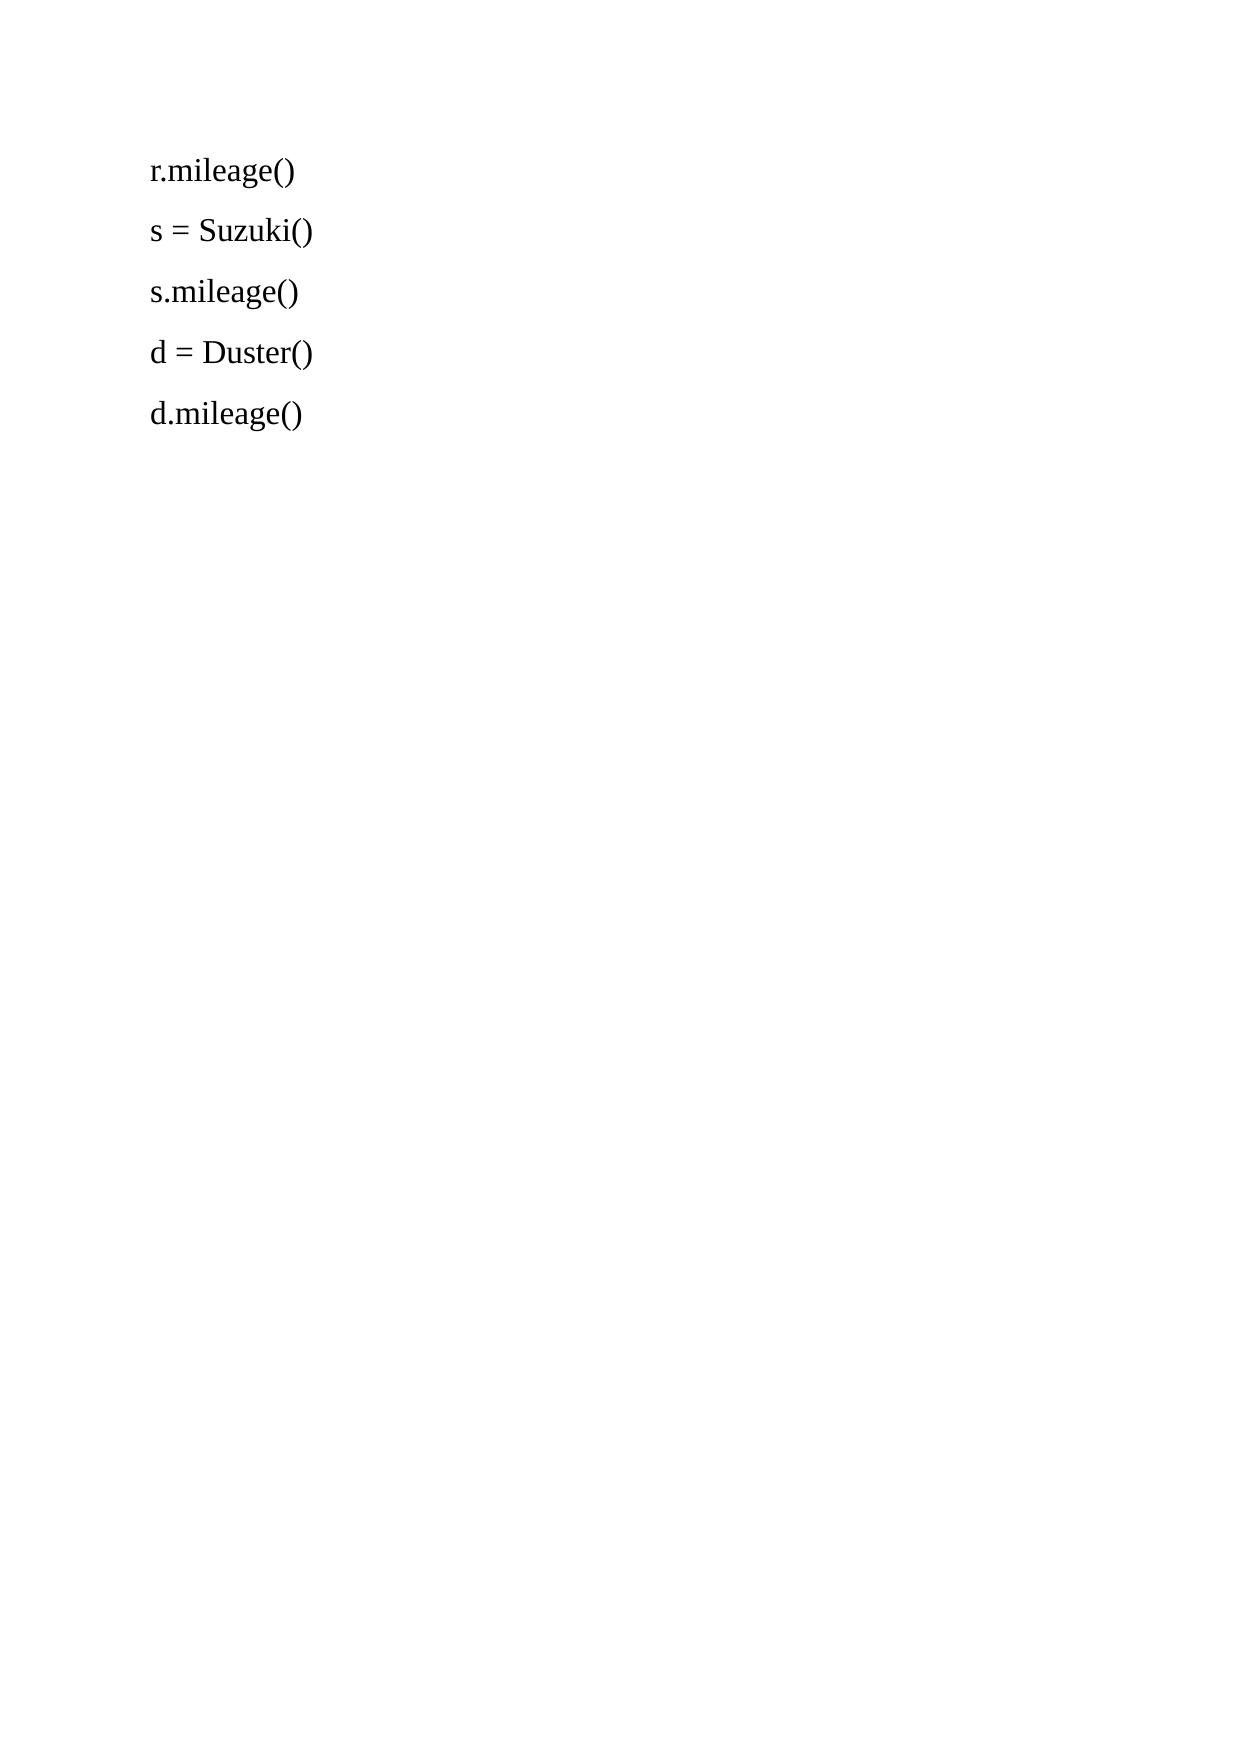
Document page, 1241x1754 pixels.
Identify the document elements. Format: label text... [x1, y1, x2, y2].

text r.mileage() [150, 150, 1090, 188]
text s.mileage() [150, 271, 1090, 310]
text s = Suzuki() [150, 211, 1090, 249]
text d.mileage() [150, 393, 1090, 431]
text d = Duster() [150, 332, 1090, 371]
